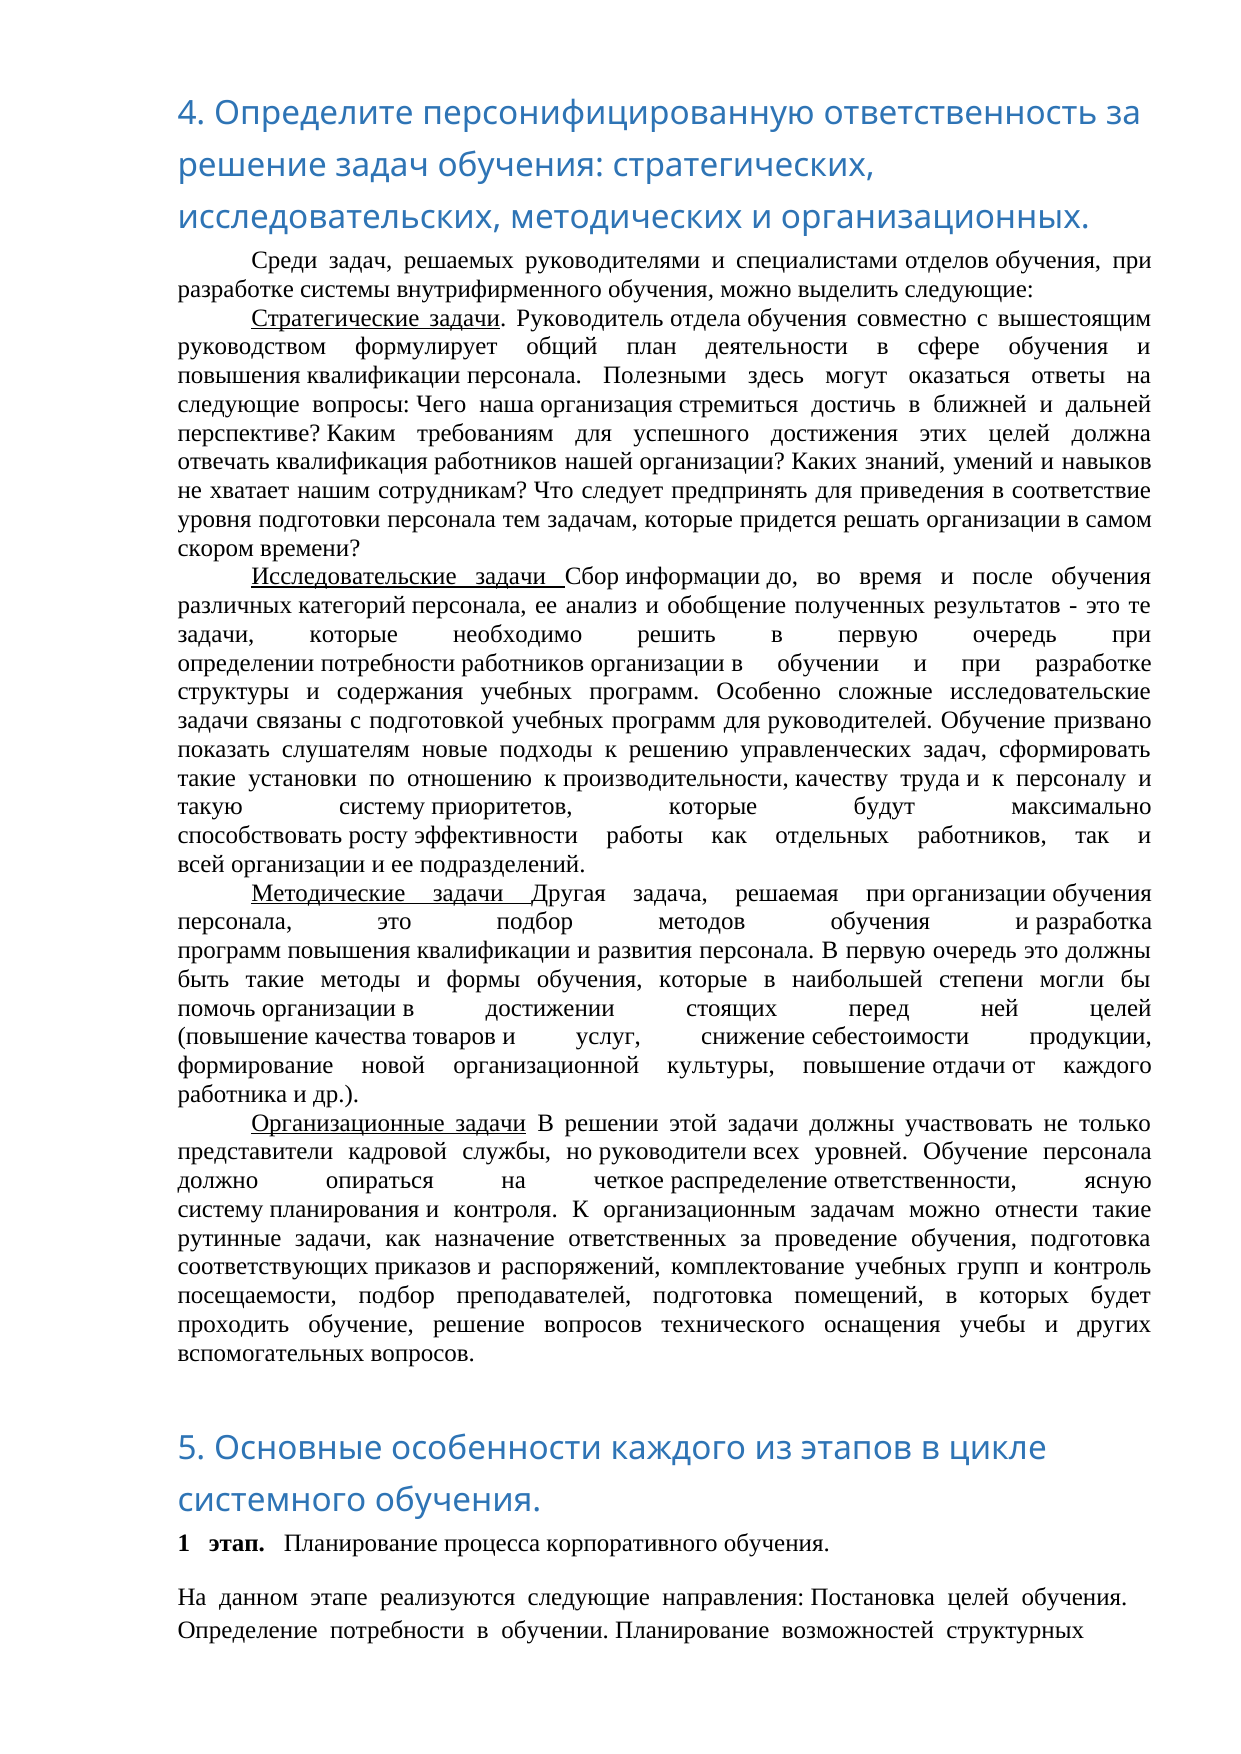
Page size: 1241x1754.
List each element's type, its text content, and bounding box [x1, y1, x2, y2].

text Среди задач, решаемых руководителями и специалистами отделов обучения, при разработке системы внутрифирменного обучения, можно выделить следующие: [177, 245, 1152, 303]
subtitle 5. Основные особенности каждого из этапов в цикле системного обучения. [177, 1424, 1152, 1521]
text Исследовательские задачи Сбор информации до, во время и после обучения различных категорий персонала, ее анализ и обобщение полученных результатов - это те задачи, которые необходимо решить в первую очередь при определении потребности работников организации в обучении и при разработке структуры и содержания учебных программ. Особенно сложные исследовательские задачи связаны с подготовкой учебных программ для руководителей. Обучение призвано показать слушателям новые подходы к решению управленческих задач, сформировать такие установки по отношению к производительности, качеству труда и к персоналу и такую систему приоритетов, которые будут максимально способствовать росту эффективности работы как отдельных работников, так и всей организации и ее подразделений. [177, 561, 1152, 878]
text Методические задачи Другая задача, решаемая при организации обучения персонала, это подбор методов обучения и разработка программ повышения квалификации и развития персонала. В первую очередь это должны быть такие методы и формы обучения, которые в наибольшей степени могли бы помочь организации в достижении стоящих перед ней целей (повышение качества товаров и услуг, снижение себестоимости продукции, формирование новой организационной культуры, повышение отдачи от каждого работника и др.). [177, 878, 1152, 1108]
text Стратегические задачи. Руководитель отдела обучения совместно с вышестоящим руководством формулирует общий план деятельности в сфере обучения и повышения квалификации персонала. Полезными здесь могут оказаться ответы на следующие вопросы: Чего наша организация стремиться достичь в ближней и дальней перспективе? Каким требованиям для успешного достижения этих целей должна отвечать квалификация работников нашей организации? Каких знаний, умений и навыков не хватает нашим сотрудникам? Что следует предпринять для приведения в соответствие уровня подготовки персонала тем задачам, которые придется решать организации в самом скором времени? [177, 303, 1152, 561]
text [177, 1582, 1152, 1644]
subtitle 4. Определите персонифицированную ответственность за решение задач обучения: стратегических, исследовательских, методических и организационных. [177, 89, 1152, 238]
text 1 этап. Планирование процесса корпоративного обучения. [177, 1528, 1152, 1557]
subtitle Организационные задачи В решении этой задачи должны участвовать не только представители кадровой службы, но руководители всех уровней. Обучение персонала должно опираться на четкое распределение ответственности, ясную систему планирования и контроля. К организационным задачам можно отнести такие рутинные задачи, как назначение ответственных за проведение обучения, подготовка соответствующих приказов и распоряжений, комплектование учебных групп и контроль посещаемости, подбор преподавателей, подготовка помещений, в которых будет проходить обучение, решение вопросов технического оснащения учебы и других вспомогательных вопросов. [177, 1108, 1152, 1366]
